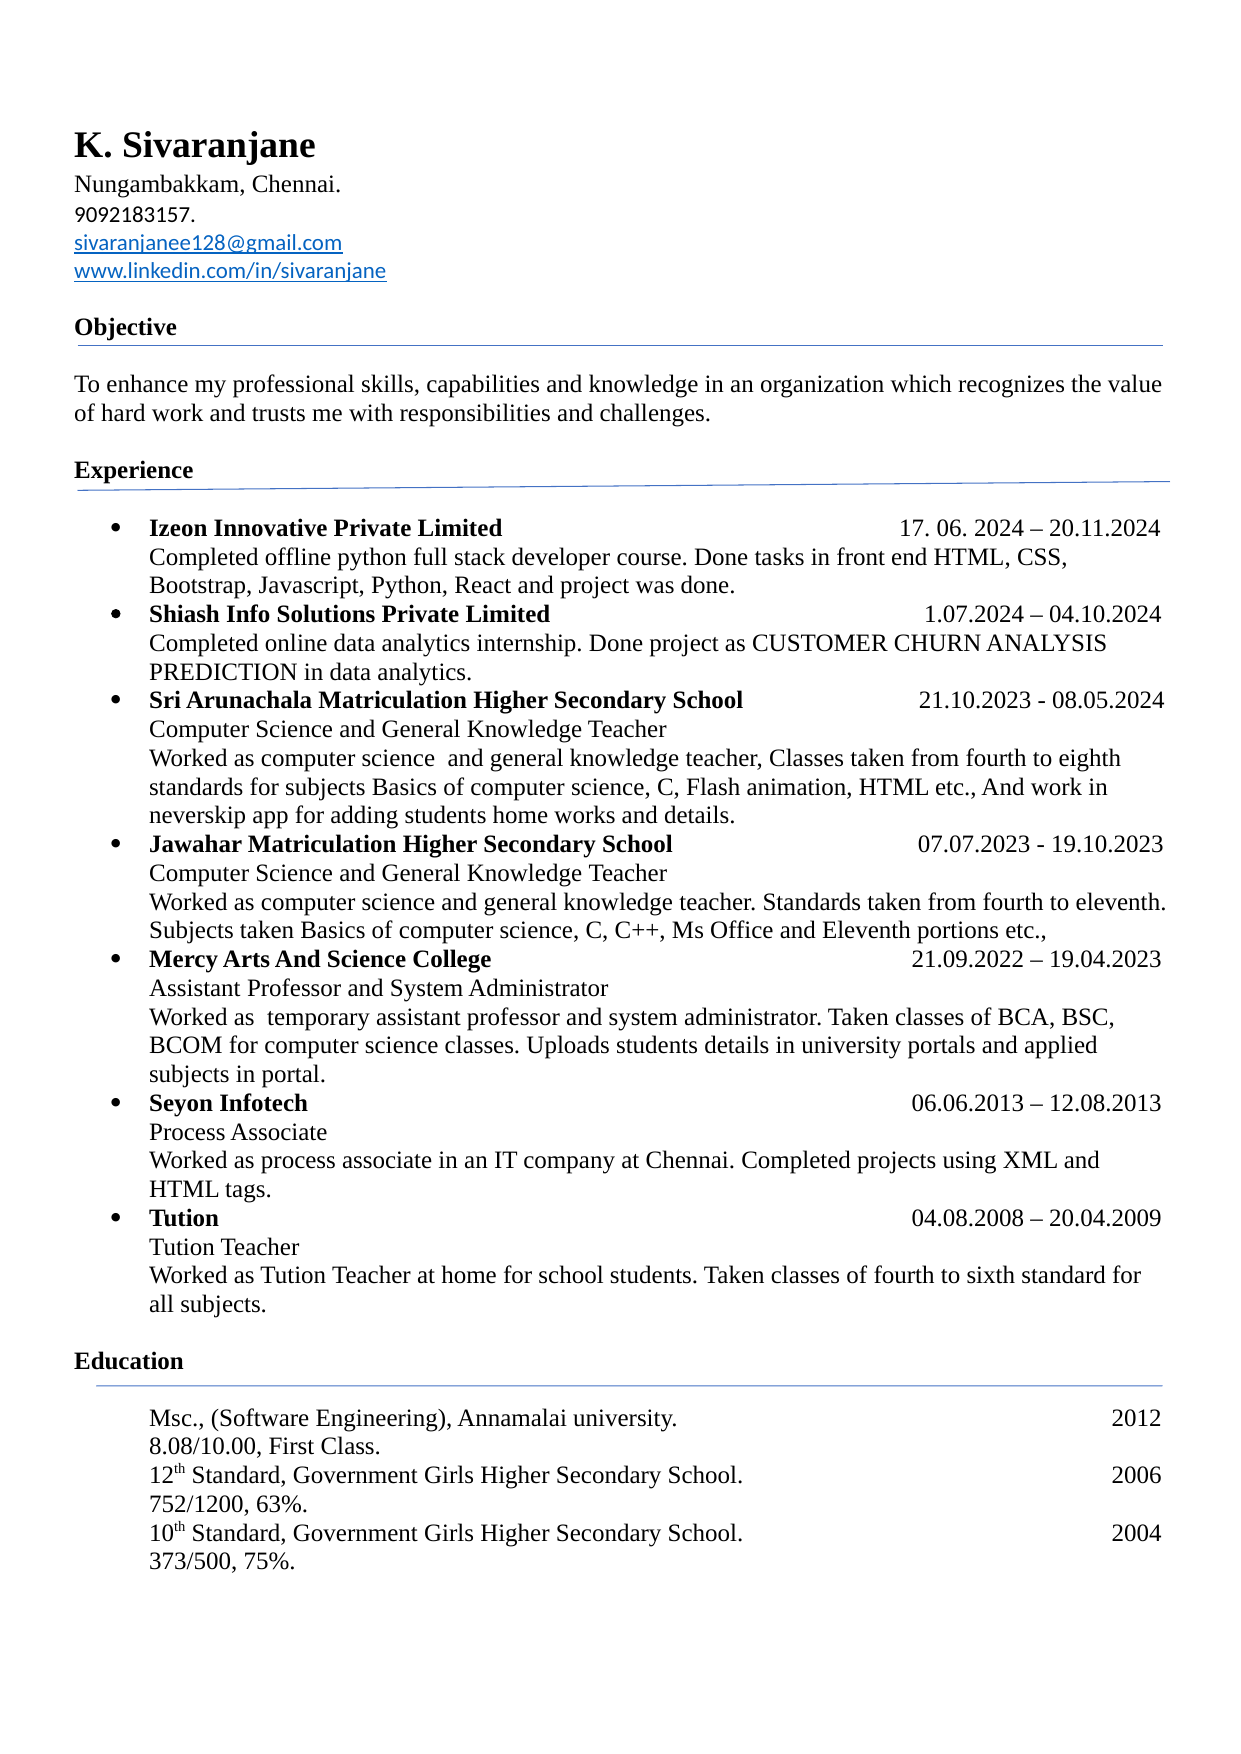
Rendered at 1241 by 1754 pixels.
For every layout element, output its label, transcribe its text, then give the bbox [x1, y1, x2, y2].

text 373/500, 75%. [74, 1546, 1167, 1575]
text Computer Science and General Knowledge Teacher [149, 858, 1167, 887]
text Nungambakkam, Chennai. [74, 169, 1107, 198]
text Experience [74, 455, 1167, 484]
list Seyon Infotech 06.06.2013 – 12.08.2013 [111, 1088, 1167, 1117]
text Worked as Tution Teacher at home for school students. Taken classes of fourth to sixth standard for all subjects. [149, 1260, 1167, 1318]
text Process Associate [149, 1117, 1167, 1145]
text sivaranjanee128@gmail.com [74, 228, 1107, 256]
text Education [74, 1346, 1167, 1375]
text 12th Standard, Government Girls Higher Secondary School. 2006 [74, 1460, 1167, 1489]
text Objective [74, 312, 1167, 341]
text Tution Teacher [149, 1232, 1167, 1260]
list Mercy Arts And Science College 21.09.2022 – 19.04.2023 [111, 944, 1167, 973]
text 9092183157. [74, 200, 1107, 228]
text Worked as computer science and general knowledge teacher. Standards taken from fourth to eleventh. Subjects taken Basics of computer science, C, C++, Ms Office and Eleventh portions etc., [149, 887, 1167, 944]
text 752/1200, 63%. [74, 1489, 1167, 1518]
text Msc., (Software Engineering), Annamalai university. 2012 [74, 1403, 1167, 1431]
text www.linkedin.com/in/sivaranjane [74, 256, 1107, 284]
text Worked as process associate in an IT company at Chennai. Completed projects using XML and HTML tags. [149, 1145, 1167, 1203]
list Tution 04.08.2008 – 20.04.2009 [111, 1203, 1167, 1232]
text K. Sivaranjane [74, 123, 1107, 166]
list Shiash Info Solutions Private Limited 1.07.2024 – 04.10.2024 [111, 599, 1167, 628]
list Jawahar Matriculation Higher Secondary School 07.07.2023 - 19.10.2023 [111, 829, 1167, 858]
text Worked as computer science and general knowledge teacher, Classes taken from fourth to eighth standards for subjects Basics of computer science, C, Flash animation, HTML etc., And work in neverskip app for adding students home works and details. [149, 743, 1167, 829]
text Completed offline python full stack developer course. Done tasks in front end HTML, CSS, Bootstrap, Javascript, Python, React and project was done. [149, 542, 1167, 599]
list Sri Arunachala Matriculation Higher Secondary School 21.10.2023 - 08.05.2024 [111, 685, 1167, 714]
list Izeon Innovative Private Limited 17. 06. 2024 – 20.11.2024 [111, 513, 1167, 542]
text Assistant Professor and System Administrator [149, 973, 1167, 1002]
text To enhance my professional skills, capabilities and knowledge in an organization which recognizes the value of hard work and trusts me with responsibilities and challenges. [74, 369, 1167, 427]
text Worked as temporary assistant professor and system administrator. Taken classes of BCA, BSC, BCOM for computer science classes. Uploads students details in university portals and applied subjects in portal. [149, 1002, 1167, 1088]
text 8.08/10.00, First Class. [74, 1431, 1167, 1460]
text 10th Standard, Government Girls Higher Secondary School. 2004 [74, 1518, 1167, 1546]
text Computer Science and General Knowledge Teacher [149, 714, 1167, 743]
text Completed online data analytics internship. Done project as CUSTOMER CHURN ANALYSIS PREDICTION in data analytics. [149, 628, 1167, 685]
